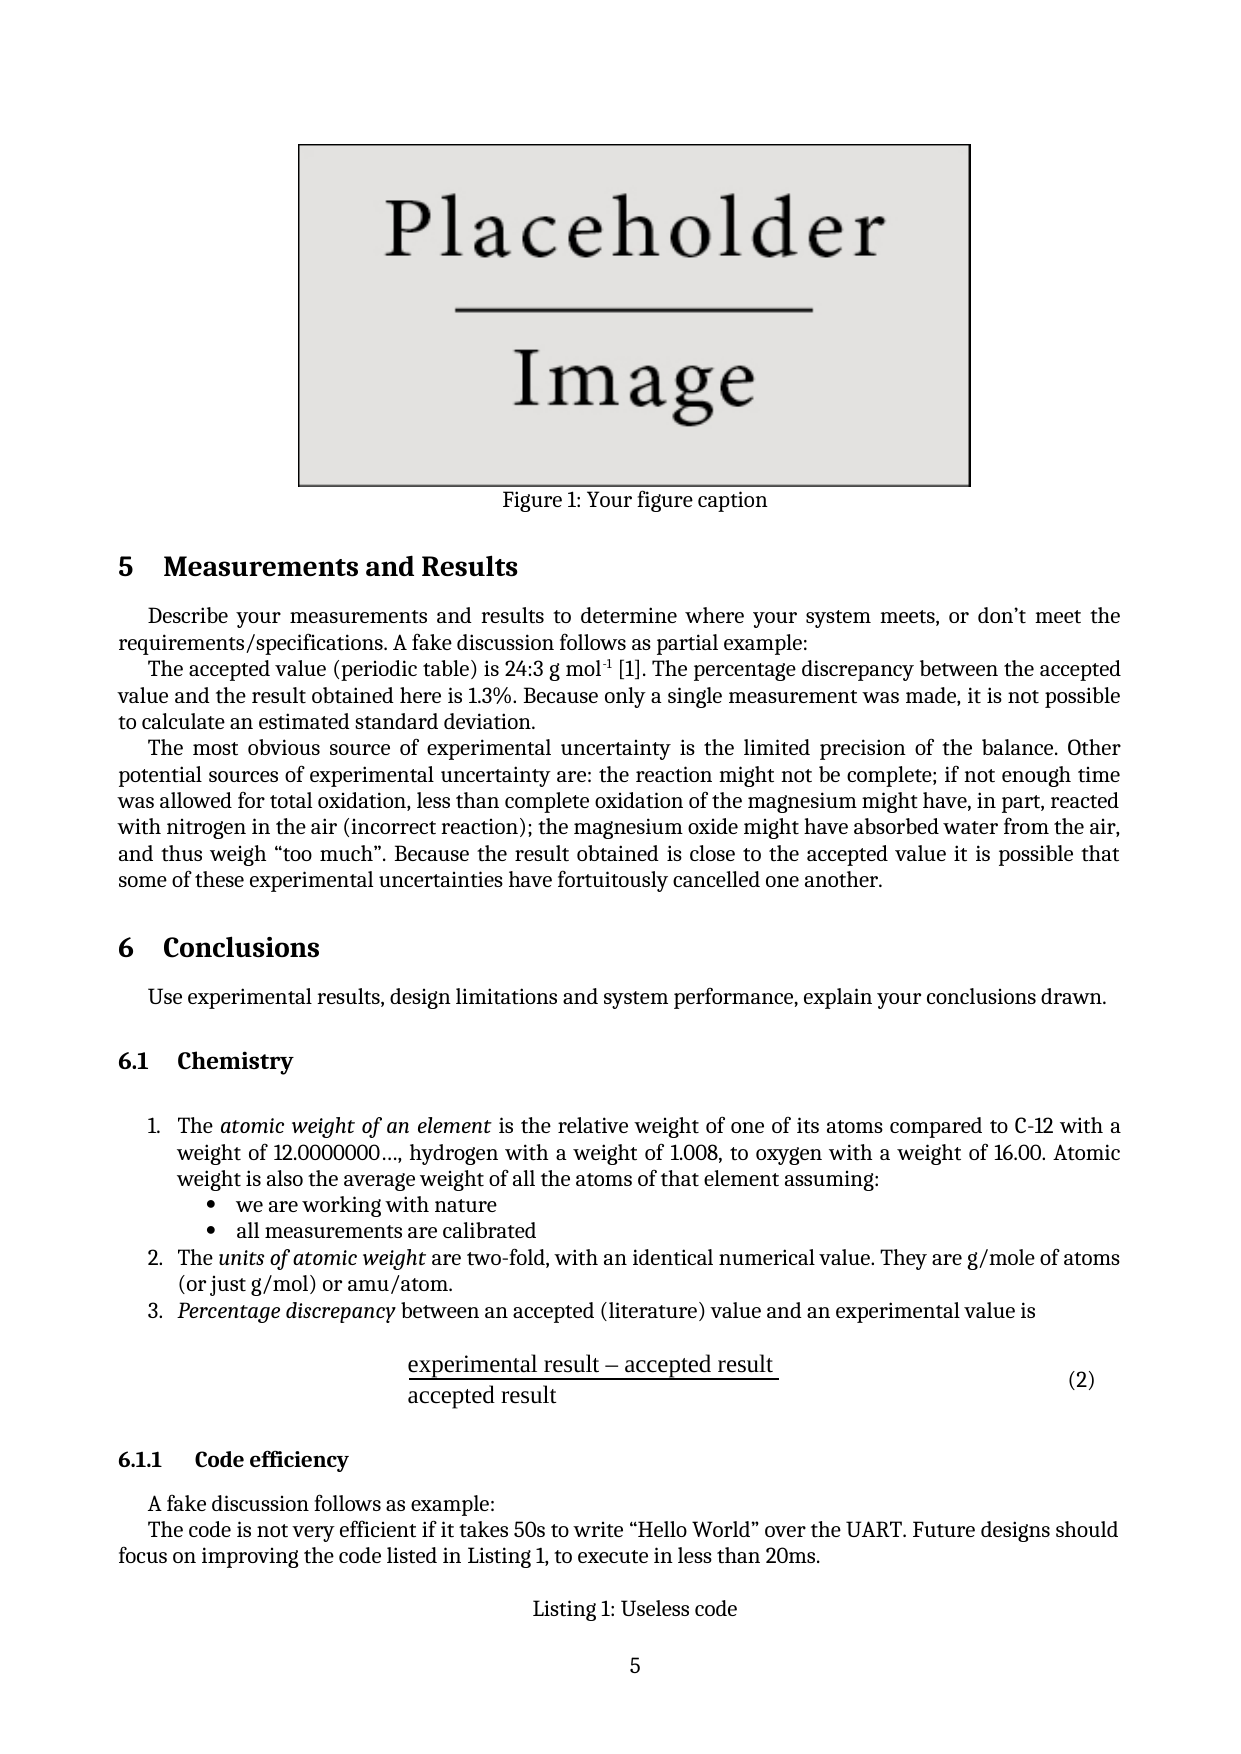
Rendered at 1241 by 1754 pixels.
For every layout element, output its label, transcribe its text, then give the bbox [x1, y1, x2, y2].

subtitle Code efficiency [118, 1447, 1122, 1473]
text The code is not very efficient if it takes 50s to write “Hello World” over the UART. Future designs should focus on improving the code listed in Listing 1, to execute in less than 20ms. [118, 1517, 1122, 1570]
text Describe your measurements and results to determine where your system meets, or don’t meet the requirements/specifications. A fake discussion follows as partial example: [118, 603, 1122, 656]
list Percentage discrepancy between an accepted (literature) value and an experimental value is [148, 1297, 1122, 1324]
text The most obvious source of experimental uncertainty is the limited precision of the balance. Other potential sources of experimental uncertainty are: the reaction might not be complete; if not enough time was allowed for total oxidation, less than complete oxidation of the magnesium might have, in part, reacted with nitrogen in the air (incorrect reaction); the magnesium oxide might have absorbed water from the air, and thus weigh “too much”. Because the result obtained is close to the accepted value it is possible that some of these experimental uncertainties have fortuitously cancelled one another. [118, 735, 1122, 893]
subtitle Chemistry [118, 1047, 1122, 1076]
list The atomic weight of an element is the relative weight of one of its atoms compared to C-12 with a weight of 12.0000000…, hydrogen with a weight of 1.008, to oxygen with a weight of 16.00. Atomic weight is also the average weight of all the atoms of that element assuming: [148, 1113, 1122, 1192]
list all measurements are calibrated [207, 1218, 1122, 1245]
text Listing 1: Useless code [118, 1596, 1122, 1622]
list we are working with nature [207, 1192, 1122, 1218]
table_header [118, 1350, 1039, 1409]
list The units of atomic weight are two-fold, with an identical numerical value. They are g/mole of atoms (or just g/mol) or amu/atom. [148, 1245, 1122, 1297]
text The accepted value (periodic table) is 24:3 g mol-1 [1]. The percentage discrepancy between the accepted value and the result obtained here is 1.3%. Because only a single measurement was made, it is not possible to calculate an estimated standard deviation. [118, 656, 1122, 735]
text A fake discussion follows as example: [118, 1491, 1122, 1517]
text Use experimental results, design limitations and system performance, explain your conclusions drawn. [118, 983, 1122, 1010]
text Figure 1: Your figure caption [118, 487, 1122, 513]
subtitle Conclusions [118, 931, 1122, 964]
subtitle Measurements and Results [118, 551, 1122, 584]
table_header [1040, 1350, 1152, 1409]
picture [298, 144, 971, 487]
